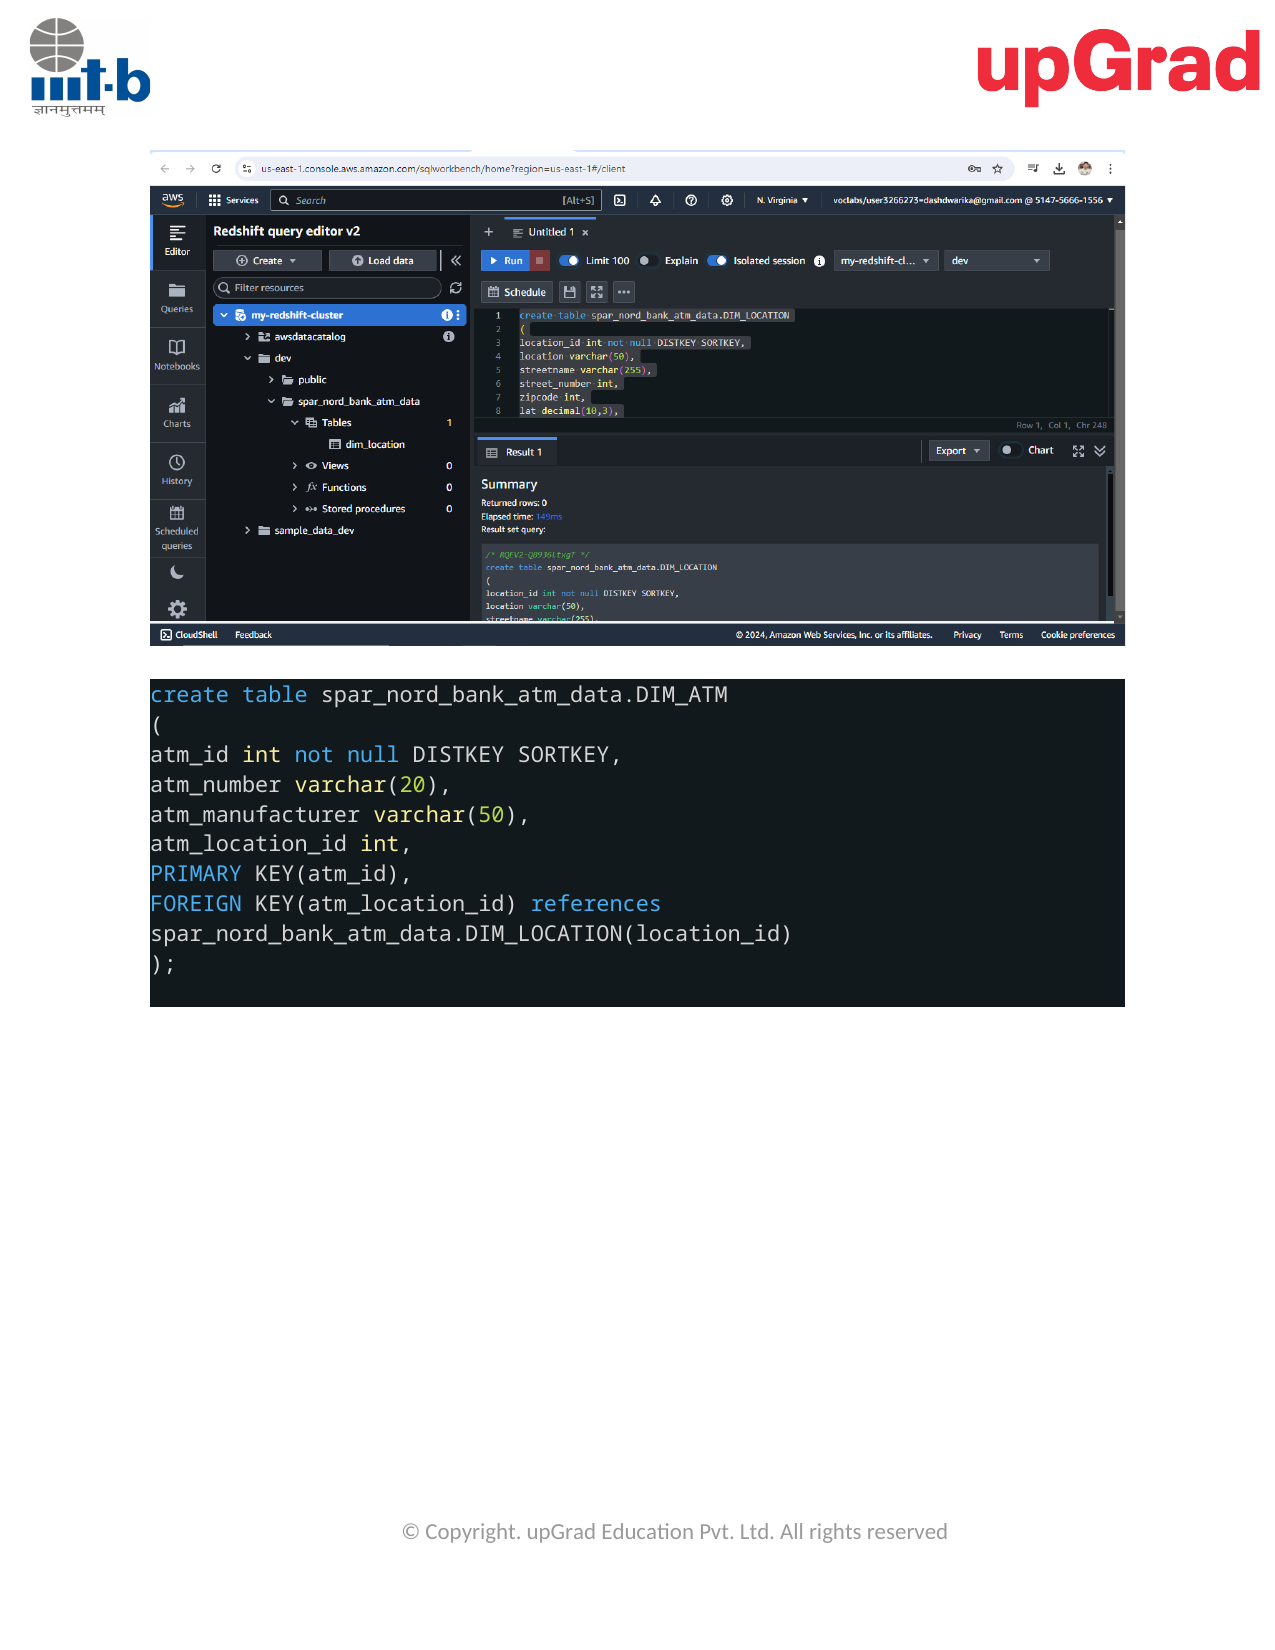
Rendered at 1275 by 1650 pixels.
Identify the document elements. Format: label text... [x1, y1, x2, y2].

text ); [150, 947, 1125, 977]
text atm_id int not null DISTKEY SORTKEY, [150, 739, 1125, 769]
text atm_location_id int, [150, 828, 1125, 858]
text create table spar_nord_bank_atm_data.DIM_ATM [150, 679, 1125, 709]
text PRIMARY KEY(atm_id), [150, 858, 1125, 888]
text atm_number varchar(20), [150, 769, 1125, 798]
text atm_manufacturer varchar(50), [150, 798, 1125, 828]
text FOREIGN KEY(atm_location_id) references spar_nord_bank_atm_data.DIM_LOCATION(location_id) [150, 888, 1125, 947]
picture [150, 150, 1125, 646]
picture [976, 27, 1260, 109]
text ( [150, 709, 1125, 739]
picture [29, 18, 150, 117]
